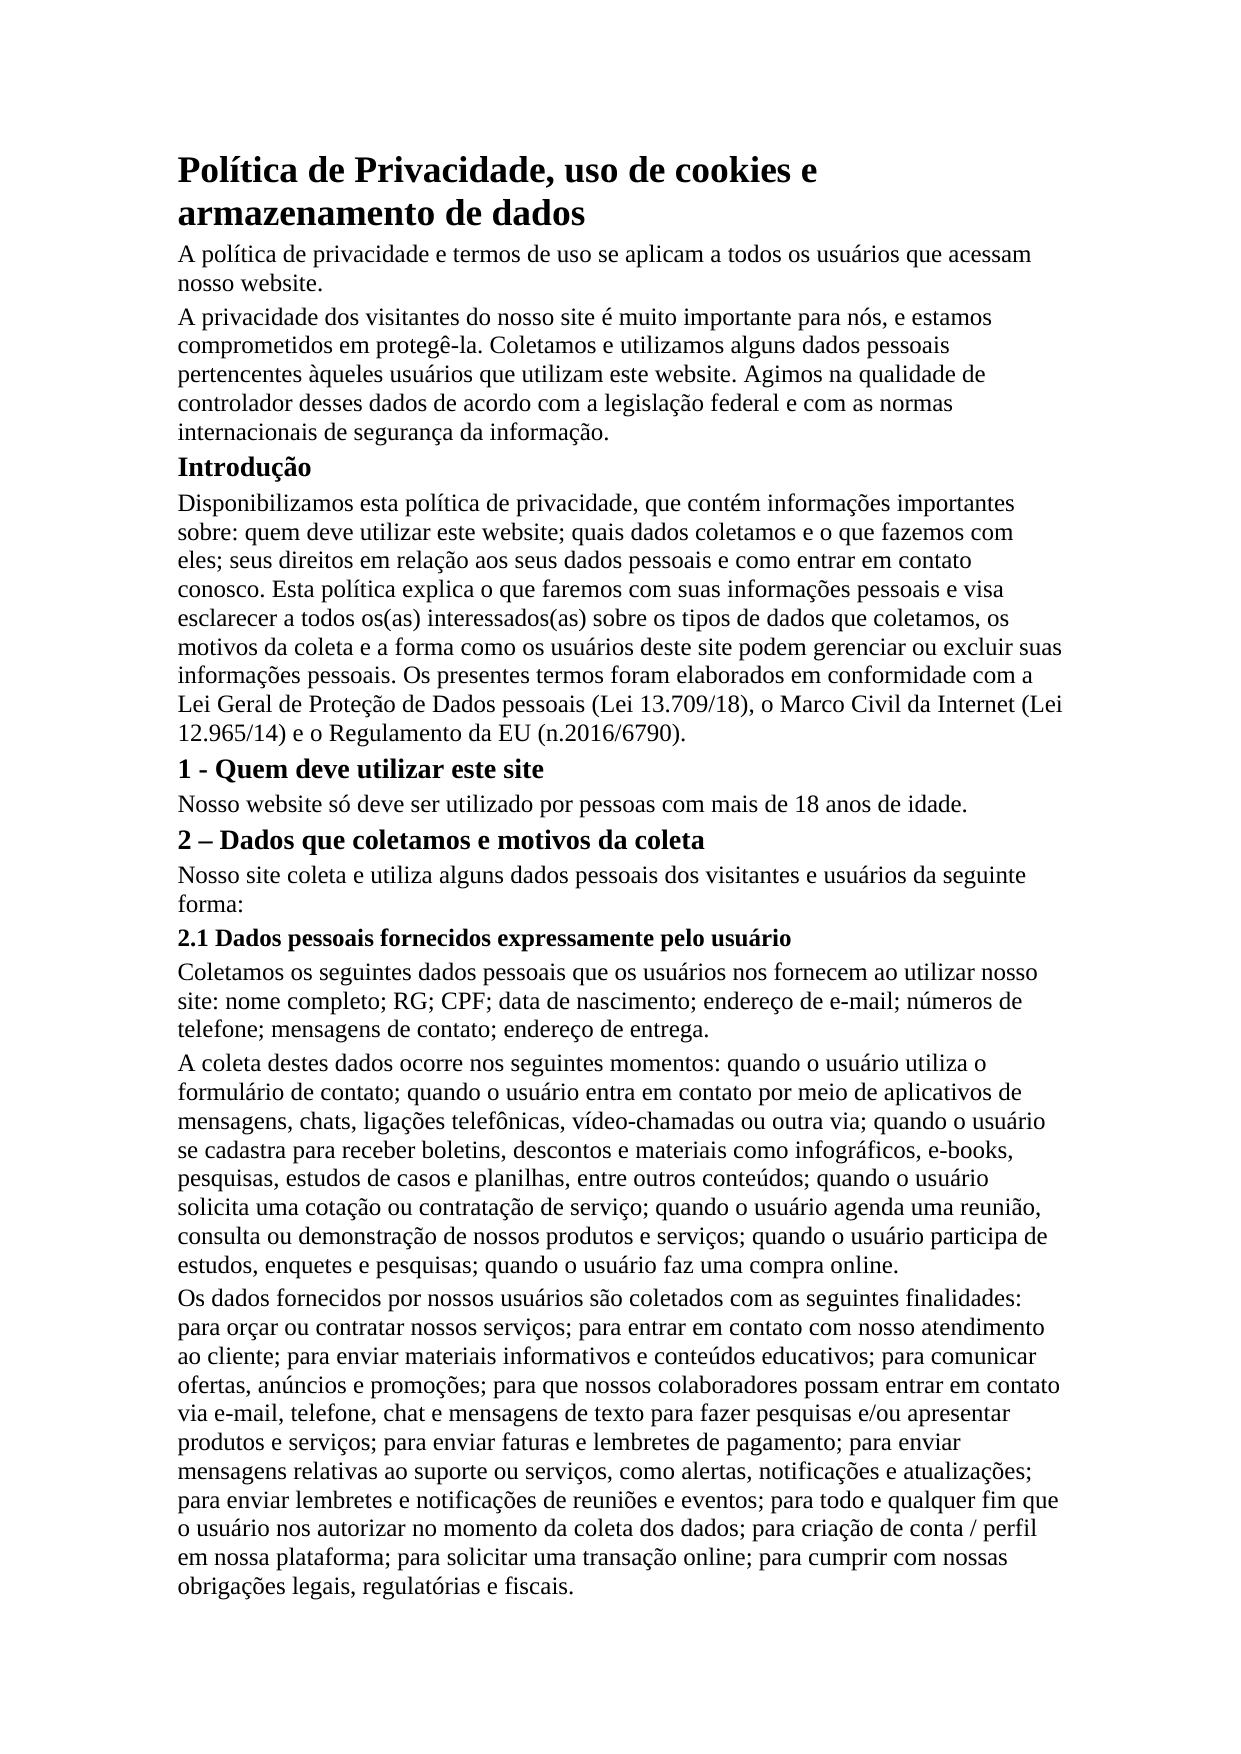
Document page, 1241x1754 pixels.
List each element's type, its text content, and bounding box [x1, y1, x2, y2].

text A privacidade dos visitantes do nosso site é muito importante para nós, e estamos comprometidos em protegê-la. Coletamos e utilizamos alguns dados pessoais pertencentes àqueles usuários que utilizam este website. Agimos na qualidade de controlador desses dados de acordo com a legislação federal e com as normas internacionais de segurança da informação. [177, 302, 1063, 445]
text Nosso site coleta e utiliza alguns dados pessoais dos visitantes e usuários da seguinte forma: [177, 861, 1063, 918]
text A política de privacidade e termos de uso se aplicam a todos os usuários que acessam nosso website. [177, 239, 1063, 296]
subtitle Política de Privacidade, uso de cookies e armazenamento de dados [177, 148, 1063, 234]
subtitle Introdução [177, 450, 1063, 483]
text A coleta destes dados ocorre nos seguintes momentos: quando o usuário utiliza o formulário de contato; quando o usuário entra em contato por meio de aplicativos de mensagens, chats, ligações telefônicas, vídeo-chamadas ou outra via; quando o usuário se cadastra para receber boletins, descontos e materiais como infográficos, e-books, pesquisas, estudos de casos e planilhas, entre outros conteúdos; quando o usuário solicita uma cotação ou contratação de serviço; quando o usuário agenda uma reunião, consulta ou demonstração de nossos produtos e serviços; quando o usuário participa de estudos, enquetes e pesquisas; quando o usuário faz uma compra online. [177, 1048, 1063, 1278]
text Os dados fornecidos por nossos usuários são coletados com as seguintes finalidades: para orçar ou contratar nossos serviços; para entrar em contato com nosso atendimento ao cliente; para enviar materiais informativos e conteúdos educativos; para comunicar ofertas, anúncios e promoções; para que nossos colaboradores possam entrar em contato via e-mail, telefone, chat e mensagens de texto para fazer pesquisas e/ou apresentar produtos e serviços; para enviar faturas e lembretes de pagamento; para enviar mensagens relativas ao suporte ou serviços, como alertas, notificações e atualizações; para enviar lembretes e notificações de reuniões e eventos; para todo e qualquer fim que o usuário nos autorizar no momento da coleta dos dados; para criação de conta / perfil em nossa plataforma; para solicitar uma transação online; para cumprir com nossas obrigações legais, regulatórias e fiscais. [177, 1283, 1063, 1600]
text Disponibilizamos esta política de privacidade, que contém informações importantes sobre: quem deve utilizar este website; quais dados coletamos e o que fazemos com eles; seus direitos em relação aos seus dados pessoais e como entrar em contato conosco. Esta política explica o que faremos com suas informações pessoais e visa esclarecer a todos os(as) interessados(as) sobre os tipos de dados que coletamos, os motivos da coleta e a forma como os usuários deste site podem gerenciar ou excluir suas informações pessoais. Os presentes termos foram elaborados em conformidade com a Lei Geral de Proteção de Dados pessoais (Lei 13.709/18), o Marco Civil da Internet (Lei 12.965/14) e o Regulamento da EU (n.2016/6790). [177, 488, 1063, 747]
subtitle 2 – Dados que coletamos e motivos da coleta [177, 823, 1063, 856]
text Coletamos os seguintes dados pessoais que os usuários nos fornecem ao utilizar nosso site: nome completo; RG; CPF; data de nascimento; endereço de e-mail; números de telefone; mensagens de contato; endereço de entrega. [177, 957, 1063, 1043]
subtitle 1 - Quem deve utilizar este site [177, 752, 1063, 784]
subtitle 2.1 Dados pessoais fornecidos expressamente pelo usuário [177, 923, 1063, 952]
text Nosso website só deve ser utilizado por pessoas com mais de 18 anos de idade. [177, 789, 1063, 818]
